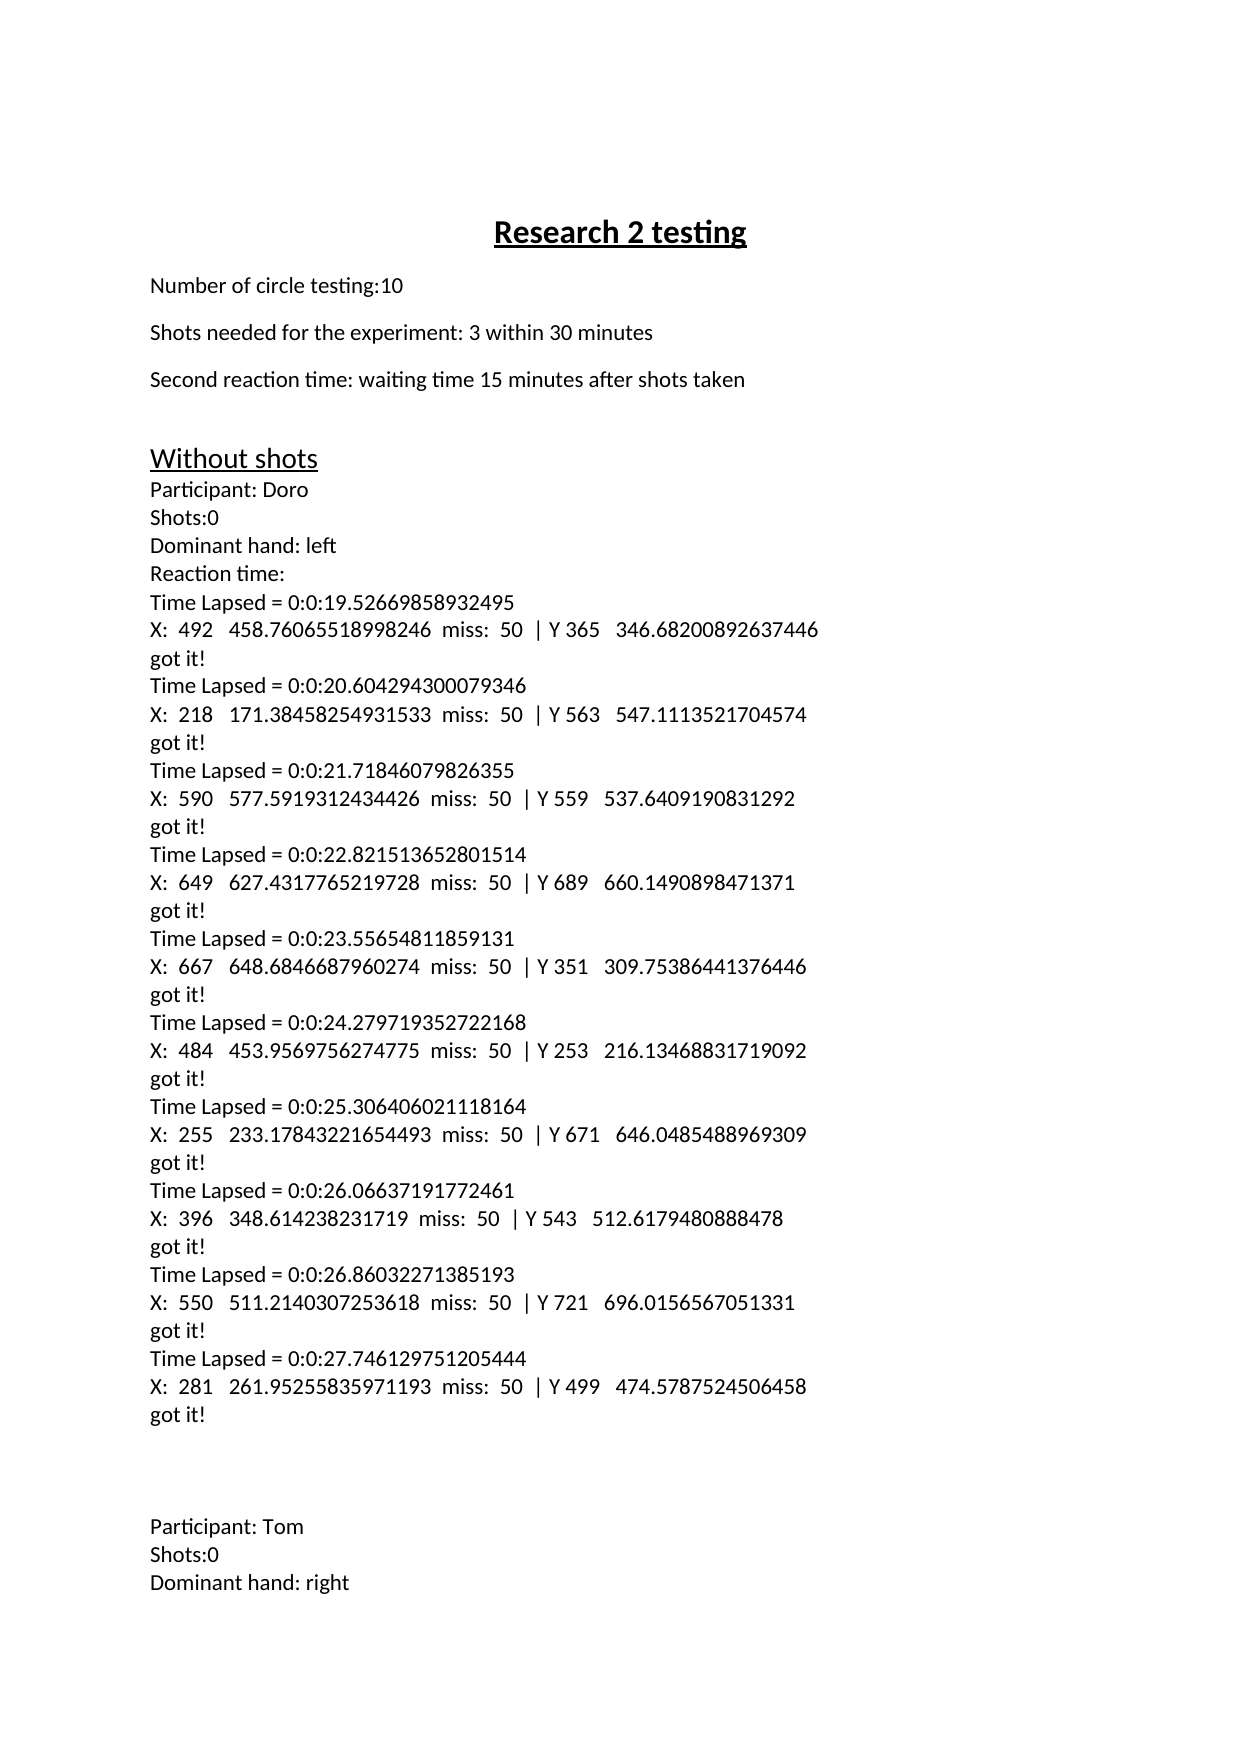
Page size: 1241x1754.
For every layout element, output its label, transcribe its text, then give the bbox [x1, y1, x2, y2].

text X: 396 348.614238231719 miss: 50 | Y 543 512.6179480888478 [150, 1204, 1090, 1232]
text Shots:0 [150, 1540, 1090, 1568]
text Participant: Doro [150, 476, 1090, 503]
text Dominant hand: right [150, 1568, 1090, 1596]
text X: 218 171.38458254931533 miss: 50 | Y 563 547.1113521704574 [150, 700, 1090, 728]
text got it! [150, 1316, 1090, 1344]
text got it! [150, 1232, 1090, 1260]
text Shots needed for the experiment: 3 within 30 minutes [150, 318, 1090, 346]
text got it! [150, 980, 1090, 1008]
text X: 667 648.6846687960274 miss: 50 | Y 351 309.75386441376446 [150, 952, 1090, 980]
text got it! [150, 896, 1090, 924]
text X: 550 511.2140307253618 miss: 50 | Y 721 696.0156567051331 [150, 1288, 1090, 1316]
text Participant: Tom [150, 1512, 1090, 1540]
text Second reaction time: waiting time 15 minutes after shots taken [150, 365, 1090, 393]
text Dominant hand: left [150, 532, 1090, 559]
text Time Lapsed = 0:0:26.06637191772461 [150, 1176, 1090, 1204]
text X: 649 627.4317765219728 miss: 50 | Y 689 660.1490898471371 [150, 868, 1090, 896]
text got it! [150, 644, 1090, 672]
text Shots:0 [150, 503, 1090, 532]
text Time Lapsed = 0:0:24.279719352722168 [150, 1008, 1090, 1036]
text got it! [150, 812, 1090, 840]
text Time Lapsed = 0:0:20.604294300079346 [150, 672, 1090, 700]
text Time Lapsed = 0:0:22.821513652801514 [150, 840, 1090, 868]
text X: 484 453.9569756274775 miss: 50 | Y 253 216.13468831719092 [150, 1036, 1090, 1064]
text got it! [150, 1400, 1090, 1428]
text Time Lapsed = 0:0:27.746129751205444 [150, 1344, 1090, 1372]
text got it! [150, 728, 1090, 756]
text Time Lapsed = 0:0:21.71846079826355 [150, 756, 1090, 784]
text X: 281 261.95255835971193 miss: 50 | Y 499 474.5787524506458 [150, 1372, 1090, 1400]
text Reaction time: [150, 559, 1090, 588]
text Research 2 testing [150, 211, 1090, 251]
text Time Lapsed = 0:0:19.52669858932495 [150, 588, 1090, 616]
text Time Lapsed = 0:0:26.86032271385193 [150, 1260, 1090, 1288]
text X: 590 577.5919312434426 miss: 50 | Y 559 537.6409190831292 [150, 784, 1090, 812]
text got it! [150, 1064, 1090, 1092]
text Time Lapsed = 0:0:23.55654811859131 [150, 924, 1090, 952]
text X: 255 233.17843221654493 miss: 50 | Y 671 646.0485488969309 [150, 1120, 1090, 1148]
text X: 492 458.76065518998246 miss: 50 | Y 365 346.68200892637446 [150, 616, 1090, 644]
text Time Lapsed = 0:0:25.306406021118164 [150, 1092, 1090, 1120]
text Number of circle testing:10 [150, 271, 1090, 299]
text got it! [150, 1148, 1090, 1176]
text Without shots [150, 440, 1090, 476]
